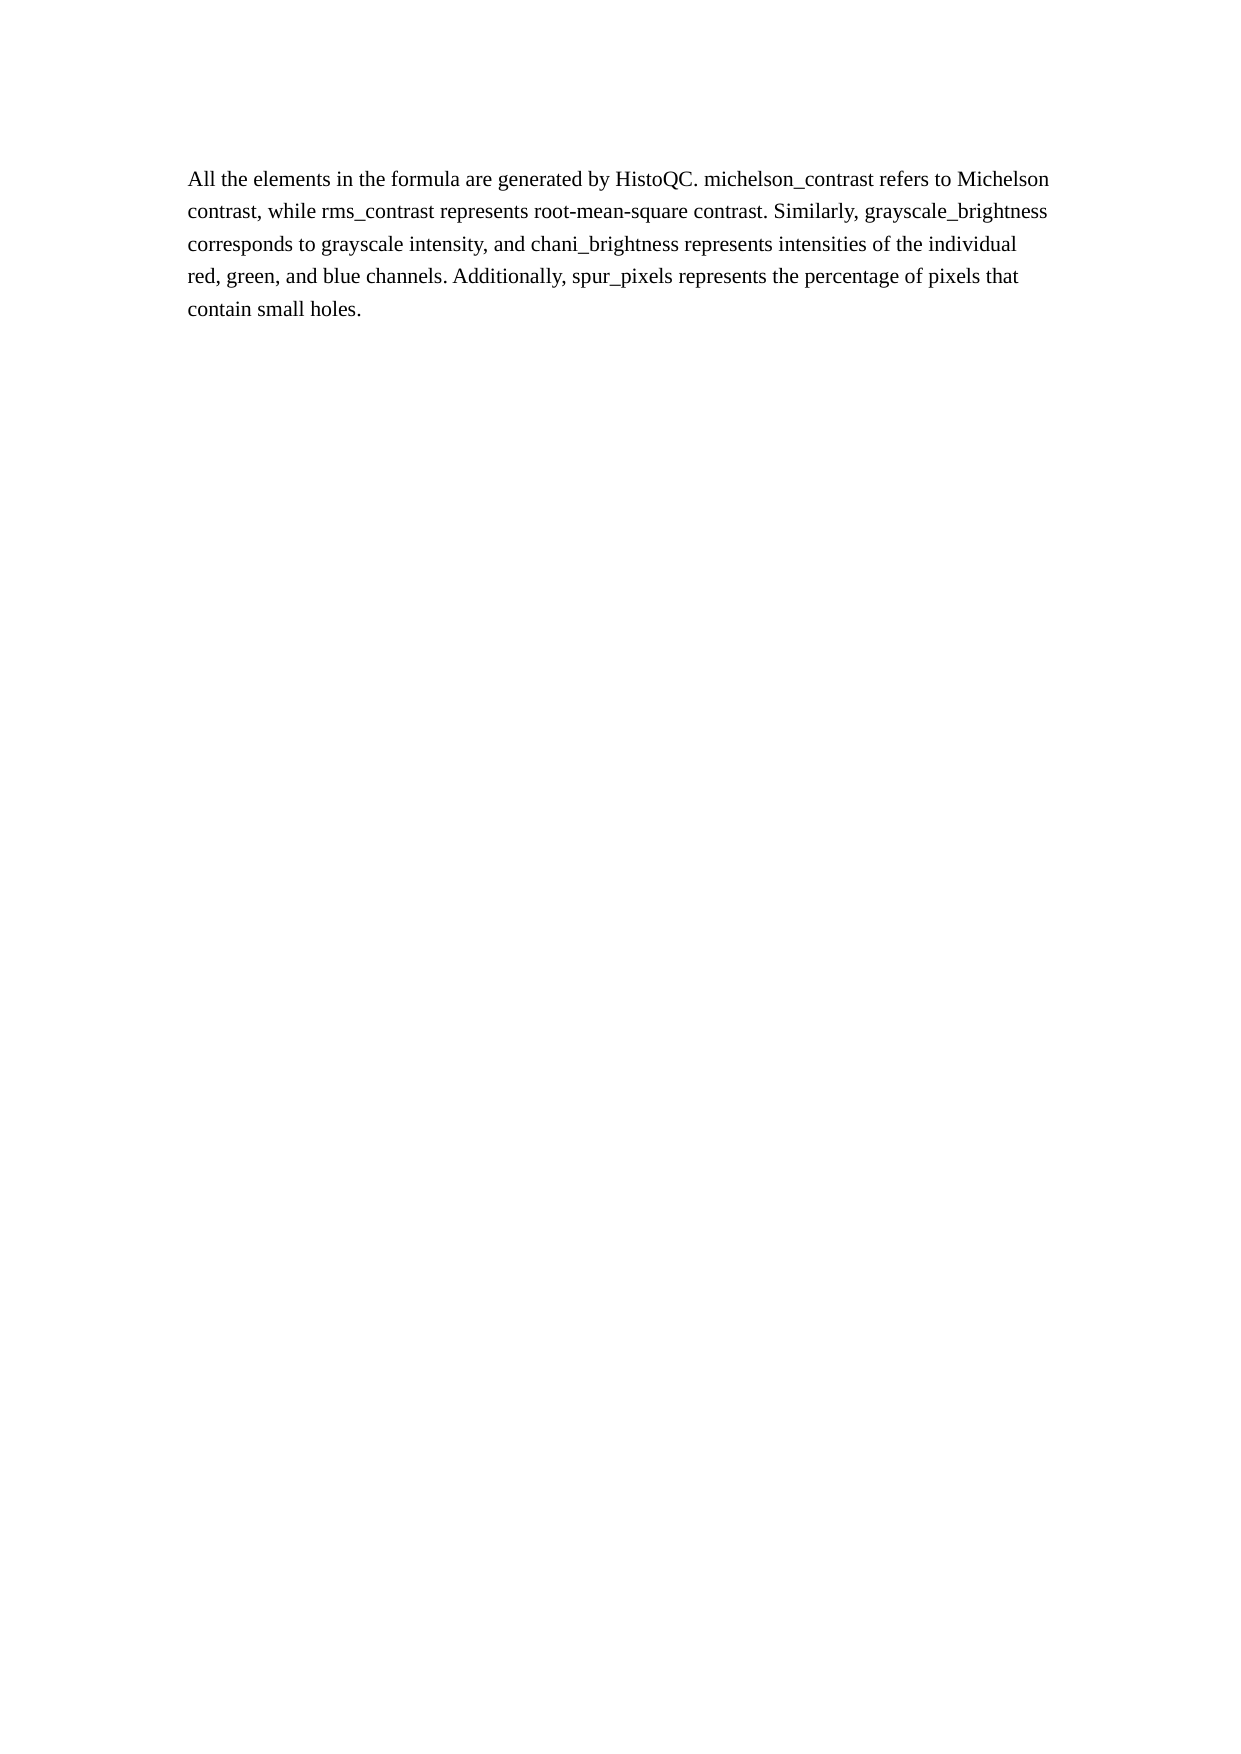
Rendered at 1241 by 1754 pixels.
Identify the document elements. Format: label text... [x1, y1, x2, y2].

text All the elements in the formula are generated by HistoQC. michelson_contrast refers to Michelson contrast, while rms_contrast represents root-mean-square contrast. Similarly, grayscale_brightness corresponds to grayscale intensity, and chani_brightness represents intensities of the individual red, green, and blue channels. Additionally, spur_pixels represents the percentage of pixels that contain small holes. [187, 162, 1053, 324]
